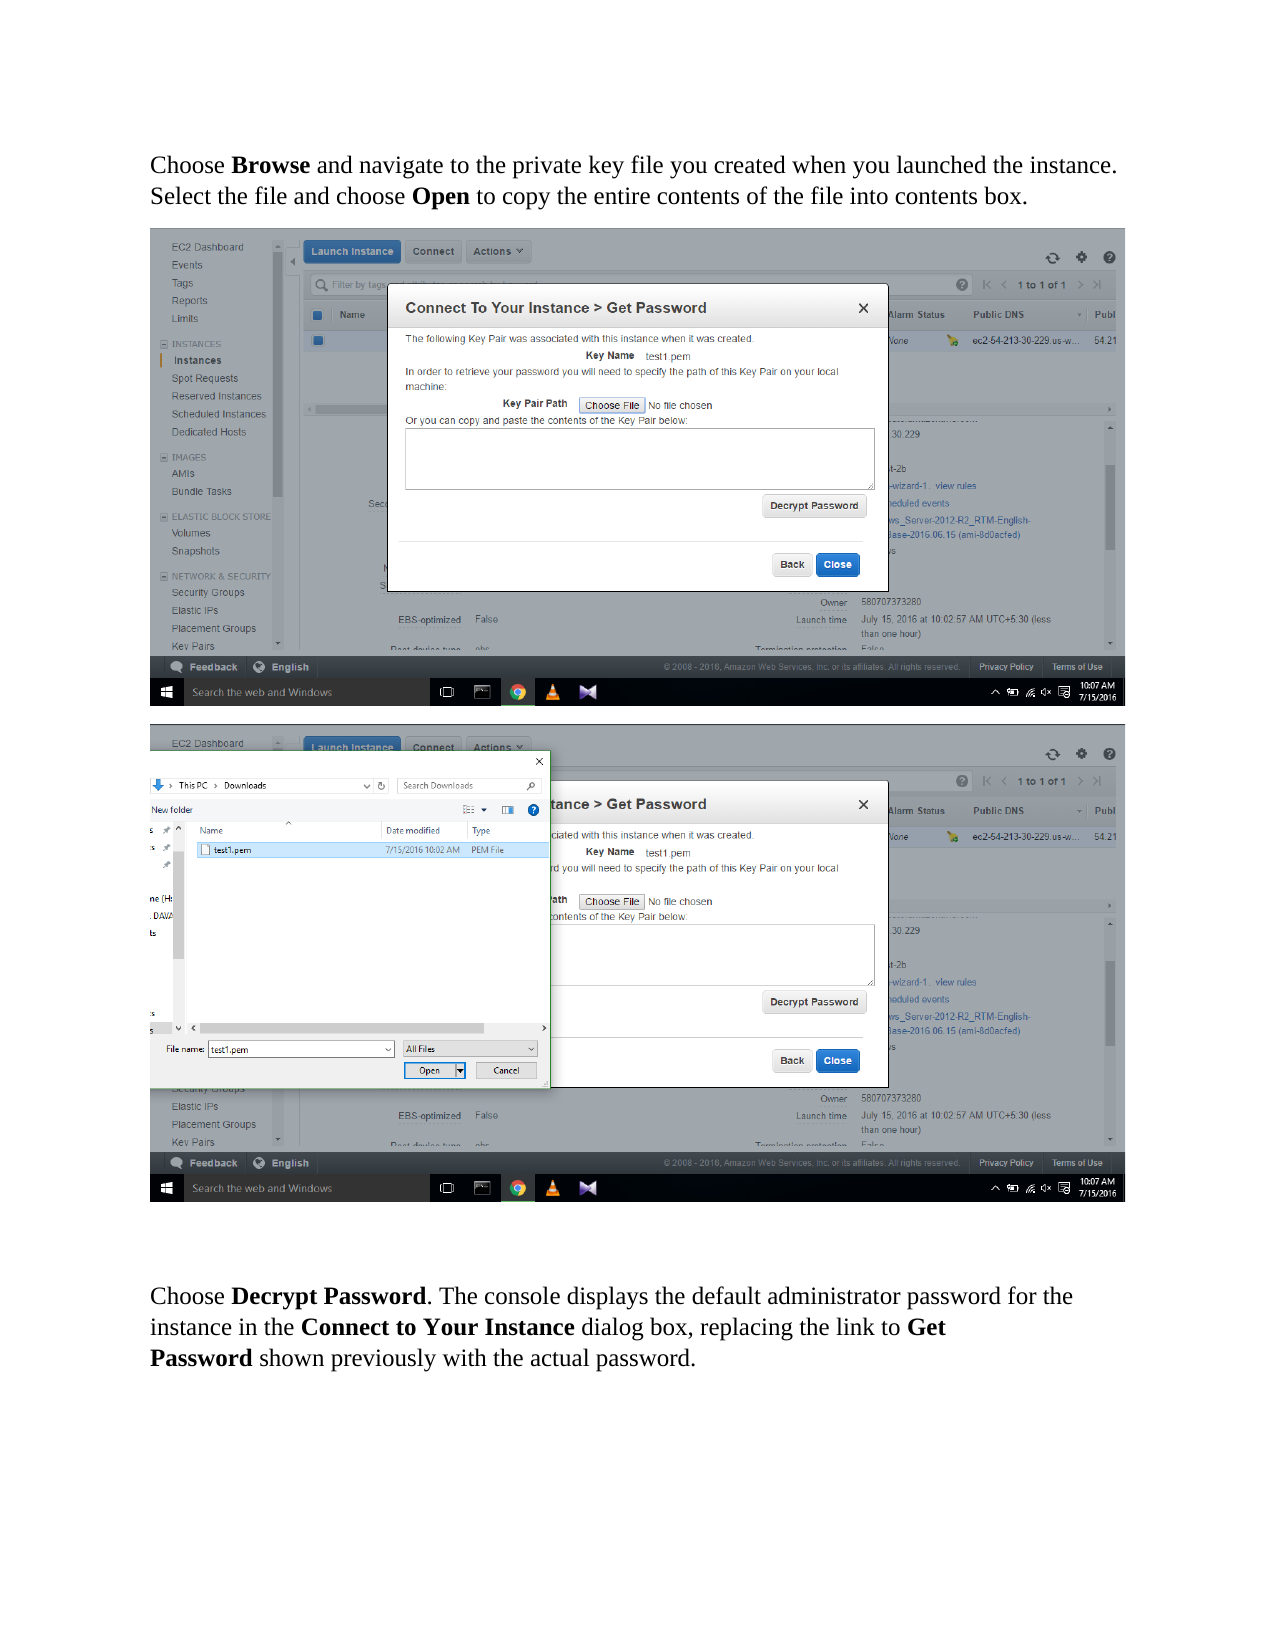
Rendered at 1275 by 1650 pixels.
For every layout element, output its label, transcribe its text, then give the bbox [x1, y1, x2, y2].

picture [150, 228, 1125, 706]
picture [150, 724, 1125, 1202]
text Choose Browse and navigate to the private key file you created when you launched the instance. Select the file and choose Open to copy the entire contents of the file into contents box. [150, 150, 1125, 210]
text Choose Decrypt Password. The console displays the default administrator password for the instance in the Connect to Your Instance dialog box, replacing the link to Get Password shown previously with the actual password. [150, 1281, 1125, 1372]
